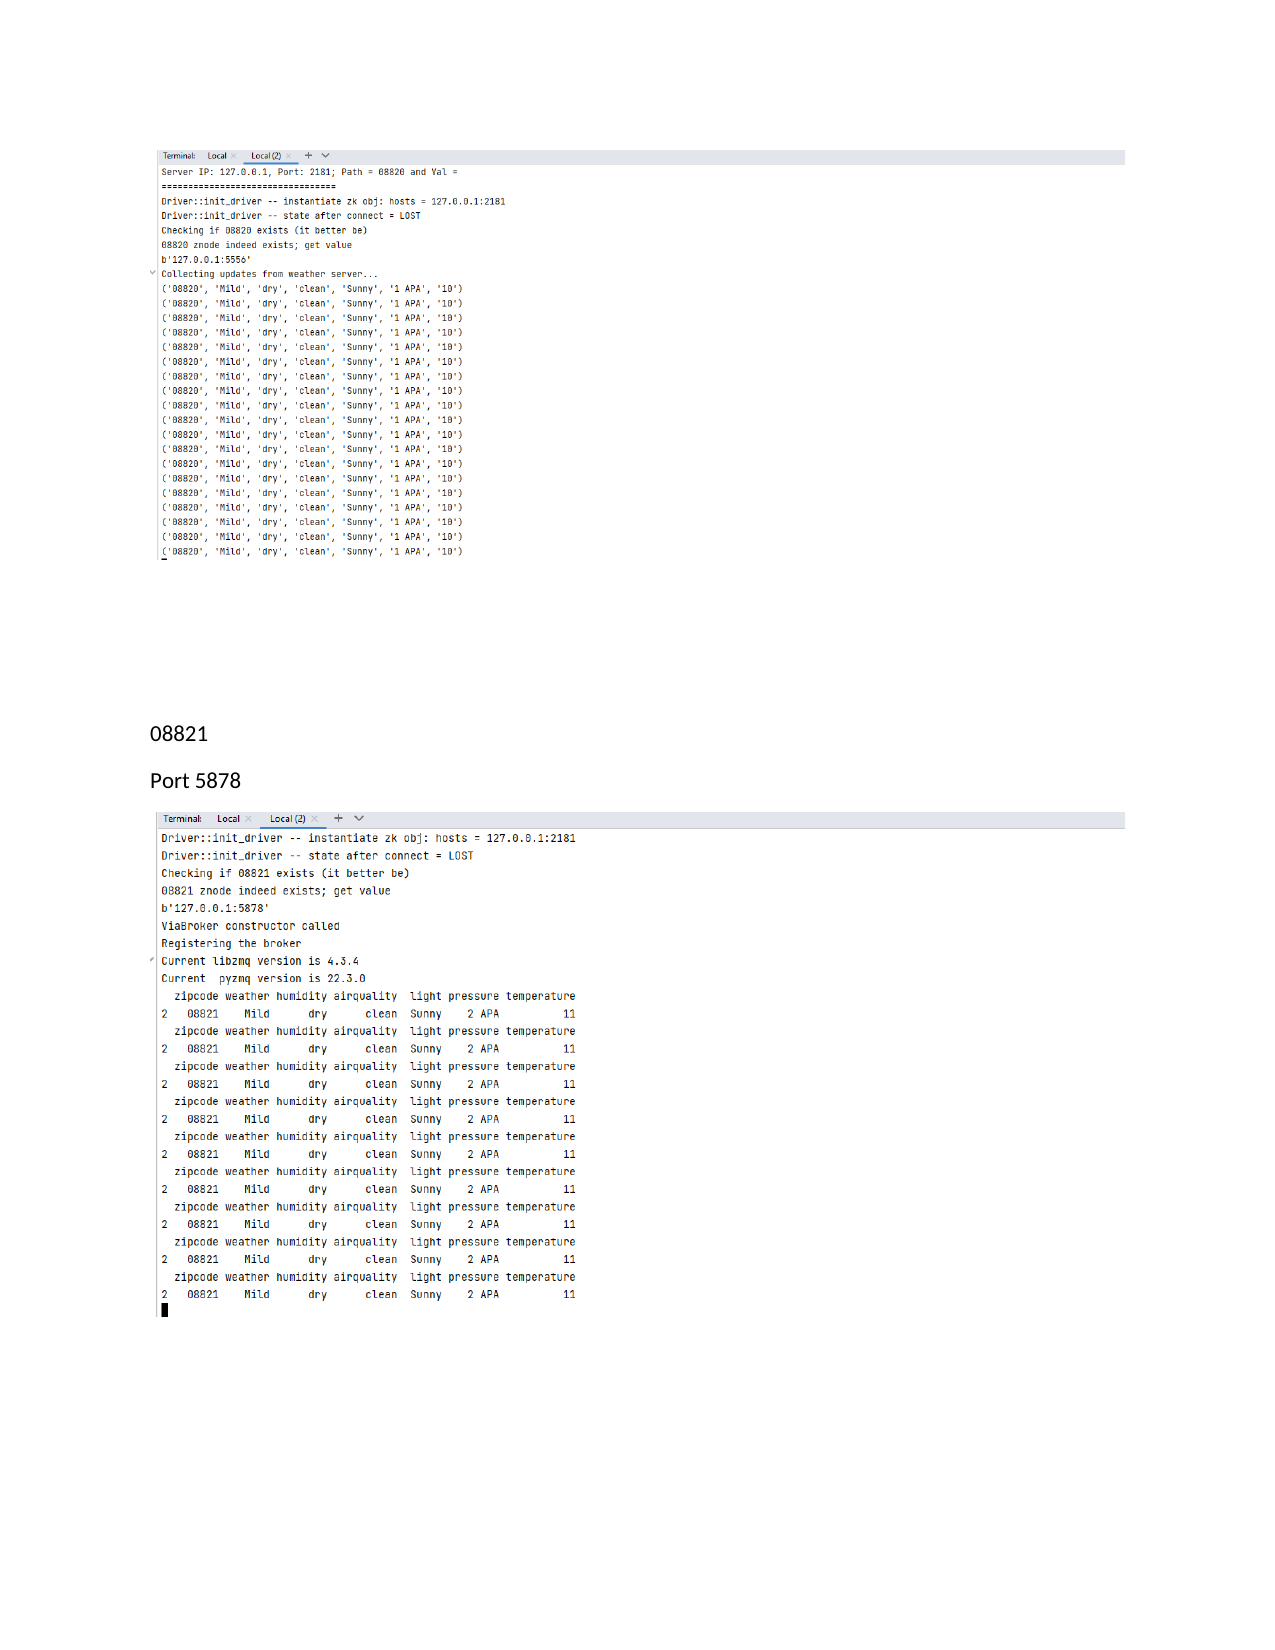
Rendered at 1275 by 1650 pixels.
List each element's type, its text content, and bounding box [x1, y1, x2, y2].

picture [150, 150, 1125, 560]
text Port 5878 [150, 766, 1125, 794]
text 08821 [150, 719, 1125, 747]
picture [150, 812, 1125, 1317]
